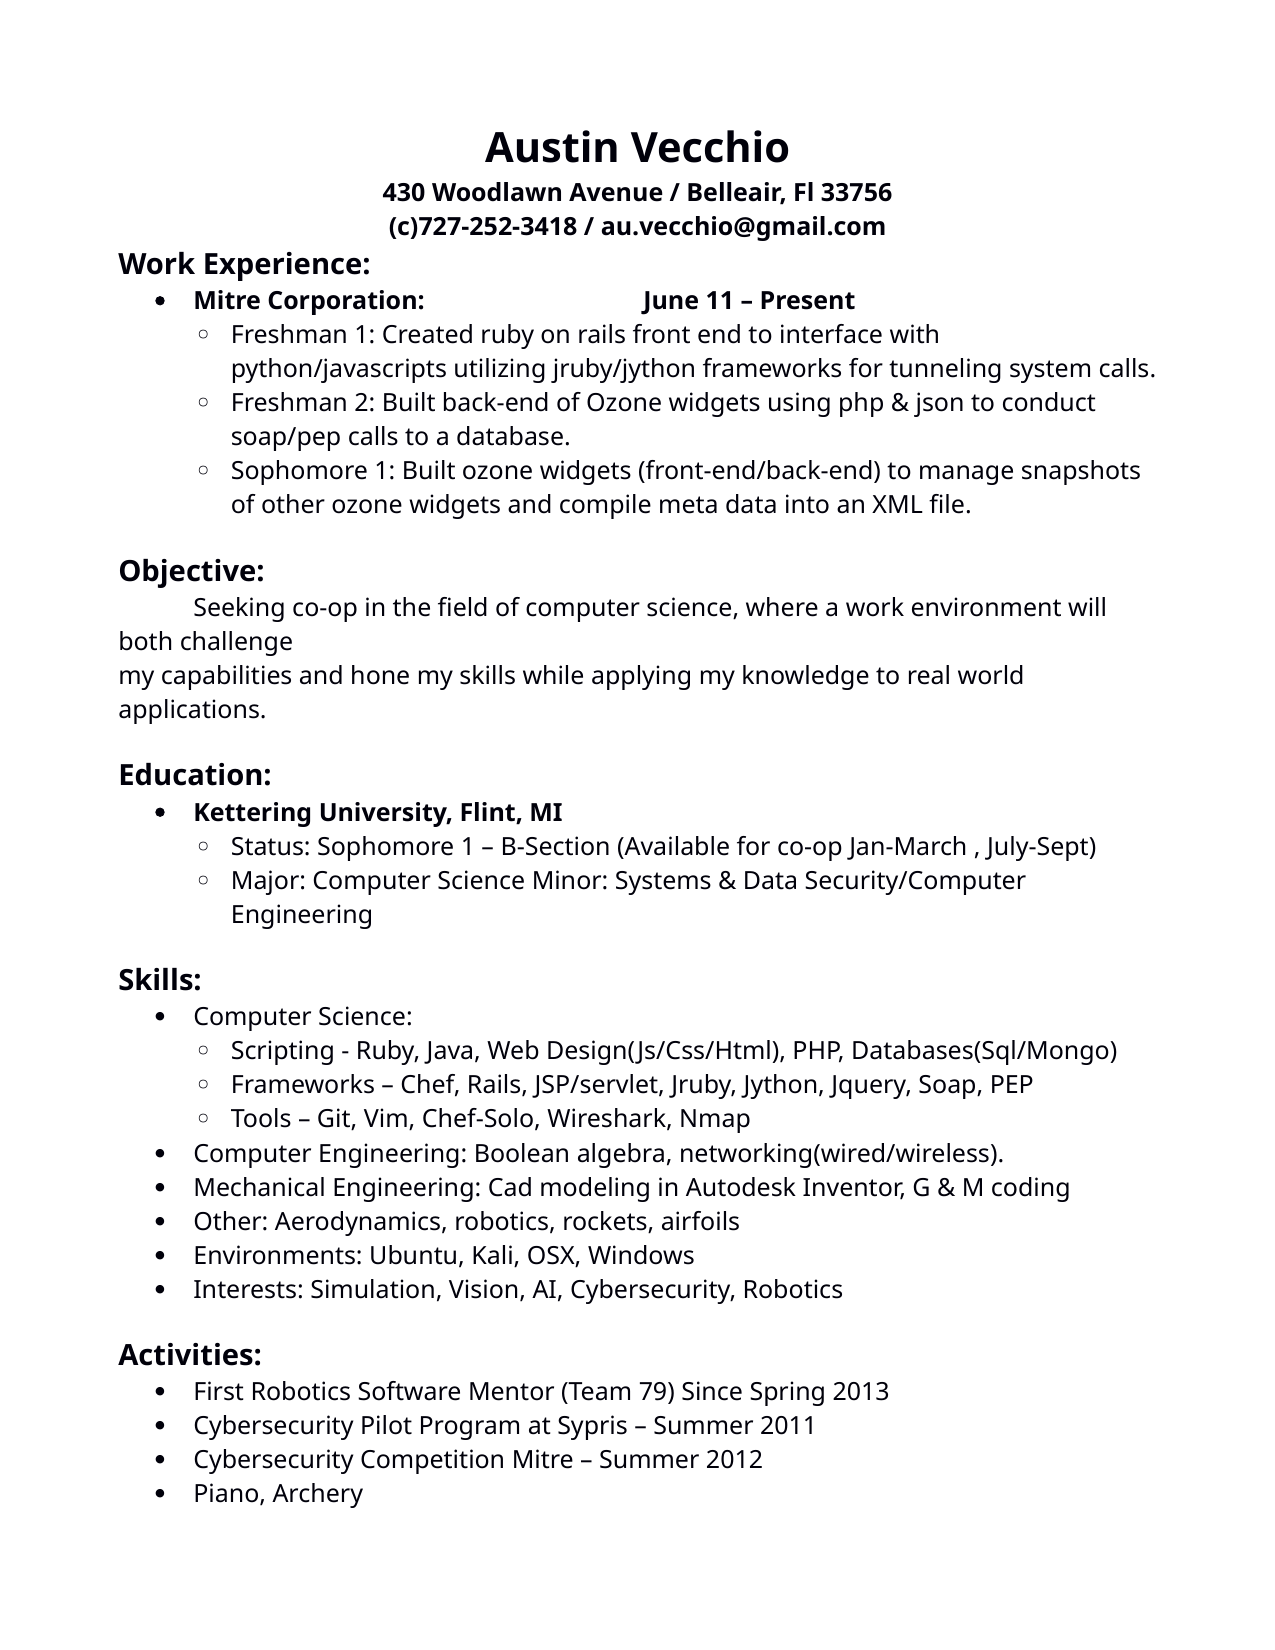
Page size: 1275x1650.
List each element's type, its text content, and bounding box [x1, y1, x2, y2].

list Cybersecurity Competition Mitre – Summer 2012 [156, 1442, 1157, 1476]
text (c)727-252-3418 / au.vecchio@gmail.com [118, 209, 1157, 243]
list Mechanical Engineering: Cad modeling in Autodesk Inventor, G & M coding [156, 1169, 1157, 1203]
list Cybersecurity Pilot Program at Sypris – Summer 2011 [156, 1408, 1157, 1442]
list Sophomore 1: Built ozone widgets (front-end/back-end) to manage snapshots of other ozone widgets and compile meta data into an XML file. [193, 453, 1157, 521]
text my capabilities and hone my skills while applying my knowledge to real world applications. [118, 658, 1157, 726]
list Status: Sophomore 1 – B-Section (Available for co-op Jan-March , July-Sept) [193, 828, 1157, 862]
text Seeking co-op in the field of computer science, where a work environment will both challenge [118, 589, 1157, 658]
text Austin Vecchio [118, 118, 1157, 175]
text Objective: [118, 550, 1157, 589]
list Major: Computer Science Minor: Systems & Data Security/Computer Engineering [193, 862, 1157, 931]
list First Robotics Software Mentor (Team 79) Since Spring 2013 [156, 1374, 1157, 1408]
list Other: Aerodynamics, robotics, rockets, airfoils [156, 1203, 1157, 1237]
list Computer Science: [156, 999, 1157, 1033]
list Computer Engineering: Boolean algebra, networking(wired/wireless). [156, 1135, 1157, 1169]
list Scripting - Ruby, Java, Web Design(Js/Css/Html), PHP, Databases(Sql/Mongo) [193, 1033, 1157, 1067]
text Education: [118, 754, 1157, 794]
list Freshman 2: Built back-end of Ozone widgets using php & json to conduct soap/pep calls to a database. [193, 385, 1157, 453]
list Frameworks – Chef, Rails, JSP/servlet, Jruby, Jython, Jquery, Soap, PEP [193, 1067, 1157, 1101]
list Mitre Corporation: June 11 – Present [156, 283, 1157, 317]
text Skills: [118, 959, 1157, 999]
list Freshman 1: Created ruby on rails front end to interface with python/javascripts utilizing jruby/jython frameworks for tunneling system calls. [193, 317, 1157, 385]
list Piano, Archery [156, 1476, 1157, 1510]
list Tools – Git, Vim, Chef-Solo, Wireshark, Nmap [193, 1101, 1157, 1135]
text Work Experience: [118, 243, 1157, 283]
list Interests: Simulation, Vision, AI, Cybersecurity, Robotics [156, 1271, 1157, 1306]
text Activities: [118, 1334, 1157, 1374]
list Kettering University, Flint, MI [156, 794, 1157, 828]
list Environments: Ubuntu, Kali, OSX, Windows [156, 1237, 1157, 1271]
text 430 Woodlawn Avenue / Belleair, Fl 33756 [118, 175, 1157, 209]
